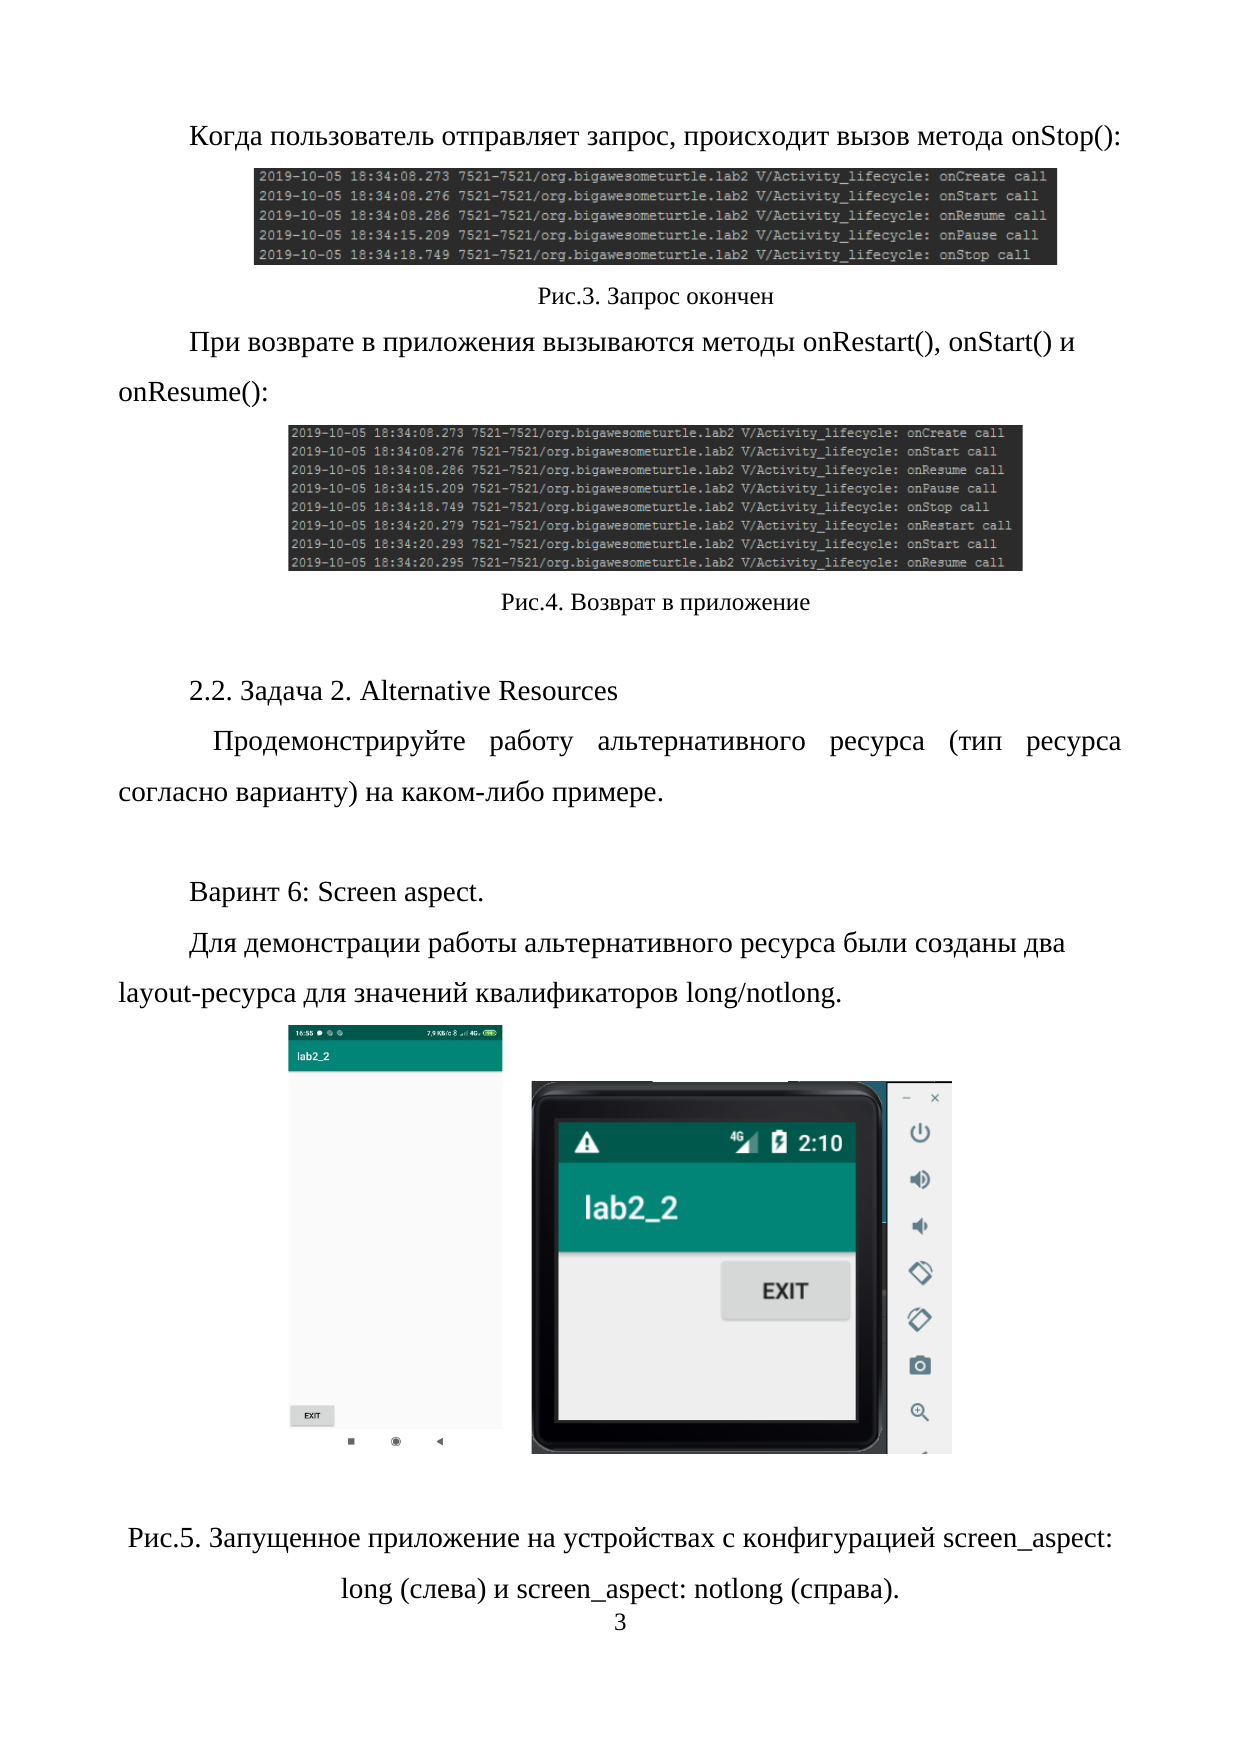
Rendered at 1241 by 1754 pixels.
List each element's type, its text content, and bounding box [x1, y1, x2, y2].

text Когда пользователь отправляет запрос, происходит вызов метода onStop(): [118, 118, 1122, 152]
picture [253, 168, 1058, 265]
picture [531, 1081, 952, 1454]
text Продемонстрируйте работу альтернативного ресурса (тип ресурса согласно варианту) на каком-либо примере. [118, 723, 1122, 807]
text Рис.4. Возврат в приложение [118, 587, 1122, 616]
text Рис.3. Запрос окончен [118, 281, 1122, 310]
text При возврате в приложения вызываются методы onRestart(), onStart() и onResume(): [118, 324, 1122, 408]
text Варинт 6: Screen aspect. [118, 874, 1122, 908]
picture [288, 425, 1023, 571]
text 2.2. Задача 2. Alternative Resources [118, 673, 1122, 707]
picture [288, 1025, 503, 1454]
text Рис.5. Запущенное приложение на устройствах с конфигурацией screen_aspect: long (слева) и screen_aspect: notlong (справа). [118, 1521, 1122, 1604]
text Для демонстрации работы альтернативного ресурса были созданы два layout-ресурса для значений квалификаторов long/notlong. [118, 925, 1122, 1009]
